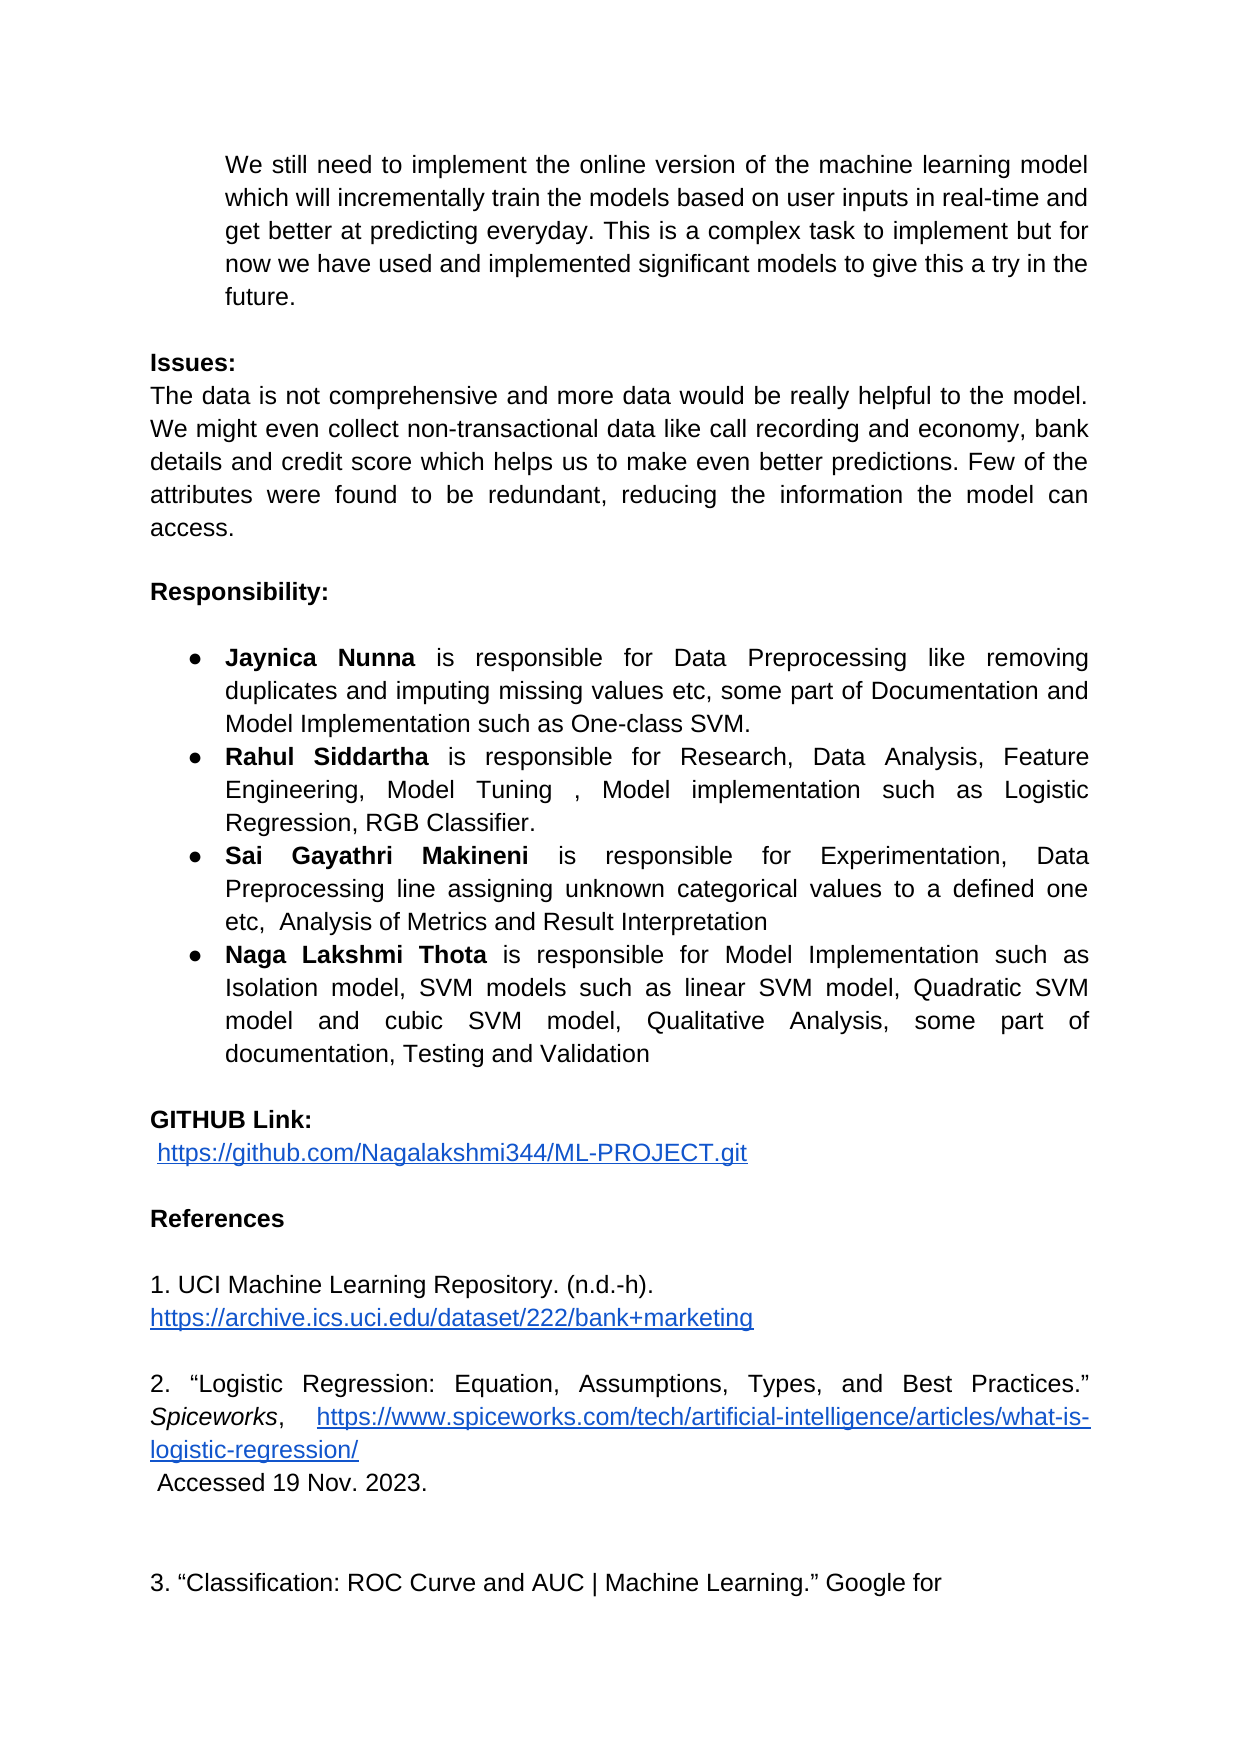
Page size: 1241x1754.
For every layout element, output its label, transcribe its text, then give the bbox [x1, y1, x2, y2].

text We still need to implement the online version of the machine learning model which will incrementally train the models based on user inputs in real-time and get better at predicting everyday. This is a complex task to implement but for now we have used and implemented significant models to give this a try in the future. [225, 150, 1090, 311]
text https://github.com/Nagalakshmi344/ML-PROJECT.git [150, 1138, 1090, 1167]
text https://archive.ics.uci.edu/dataset/222/bank+marketing [150, 1303, 1090, 1332]
list Jaynica Nunna is responsible for Data Preprocessing like removing duplicates and imputing missing values etc, some part of Documentation and Model Implementation such as One-class SVM. [187, 643, 1090, 738]
text References [150, 1204, 1090, 1233]
text Responsibility: [150, 577, 1090, 606]
text GITHUB Link: [150, 1105, 1090, 1134]
text The data is not comprehensive and more data would be really helpful to the model. We might even collect non-transactional data like call recording and economy, bank details and credit score which helps us to make even better predictions. Few of the attributes were found to be redundant, reducing the information the model can access. [150, 381, 1090, 542]
text Issues: [150, 348, 1090, 377]
text 2. “Logistic Regression: Equation, Assumptions, Types, and Best Practices.” Spiceworks, https://www.spiceworks.com/tech/artificial-intelligence/articles/what-is-logistic-regression/ [150, 1369, 1090, 1403]
text 2. “Logistic Regression: Equation, Assumptions, Types, and Best Practices.” Spiceworks, https://www.spiceworks.com/tech/artificial-intelligence/articles/what-is-logistic-regression/ [150, 1431, 1090, 1464]
text 1. UCI Machine Learning Repository. (n.d.-h). [150, 1270, 1090, 1299]
list Rahul Siddartha is responsible for Research, Data Analysis, Feature Engineering, Model Tuning , Model implementation such as Logistic Regression, RGB Classifier. [187, 742, 1090, 837]
text Accessed 19 Nov. 2023. [150, 1468, 1090, 1497]
list Naga Lakshmi Thota is responsible for Model Implementation such as Isolation model, SVM models such as linear SVM model, Quadratic SVM model and cubic SVM model, Qualitative Analysis, some part of documentation, Testing and Validation [187, 940, 1090, 1068]
list Sai Gayathri Makineni is responsible for Experimentation, Data Preprocessing line assigning unknown categorical values to a defined one etc, Analysis of Metrics and Result Interpretation [187, 841, 1090, 936]
text 3. “Classification: ROC Curve and AUC | Machine Learning.” Google for [150, 1567, 1090, 1596]
